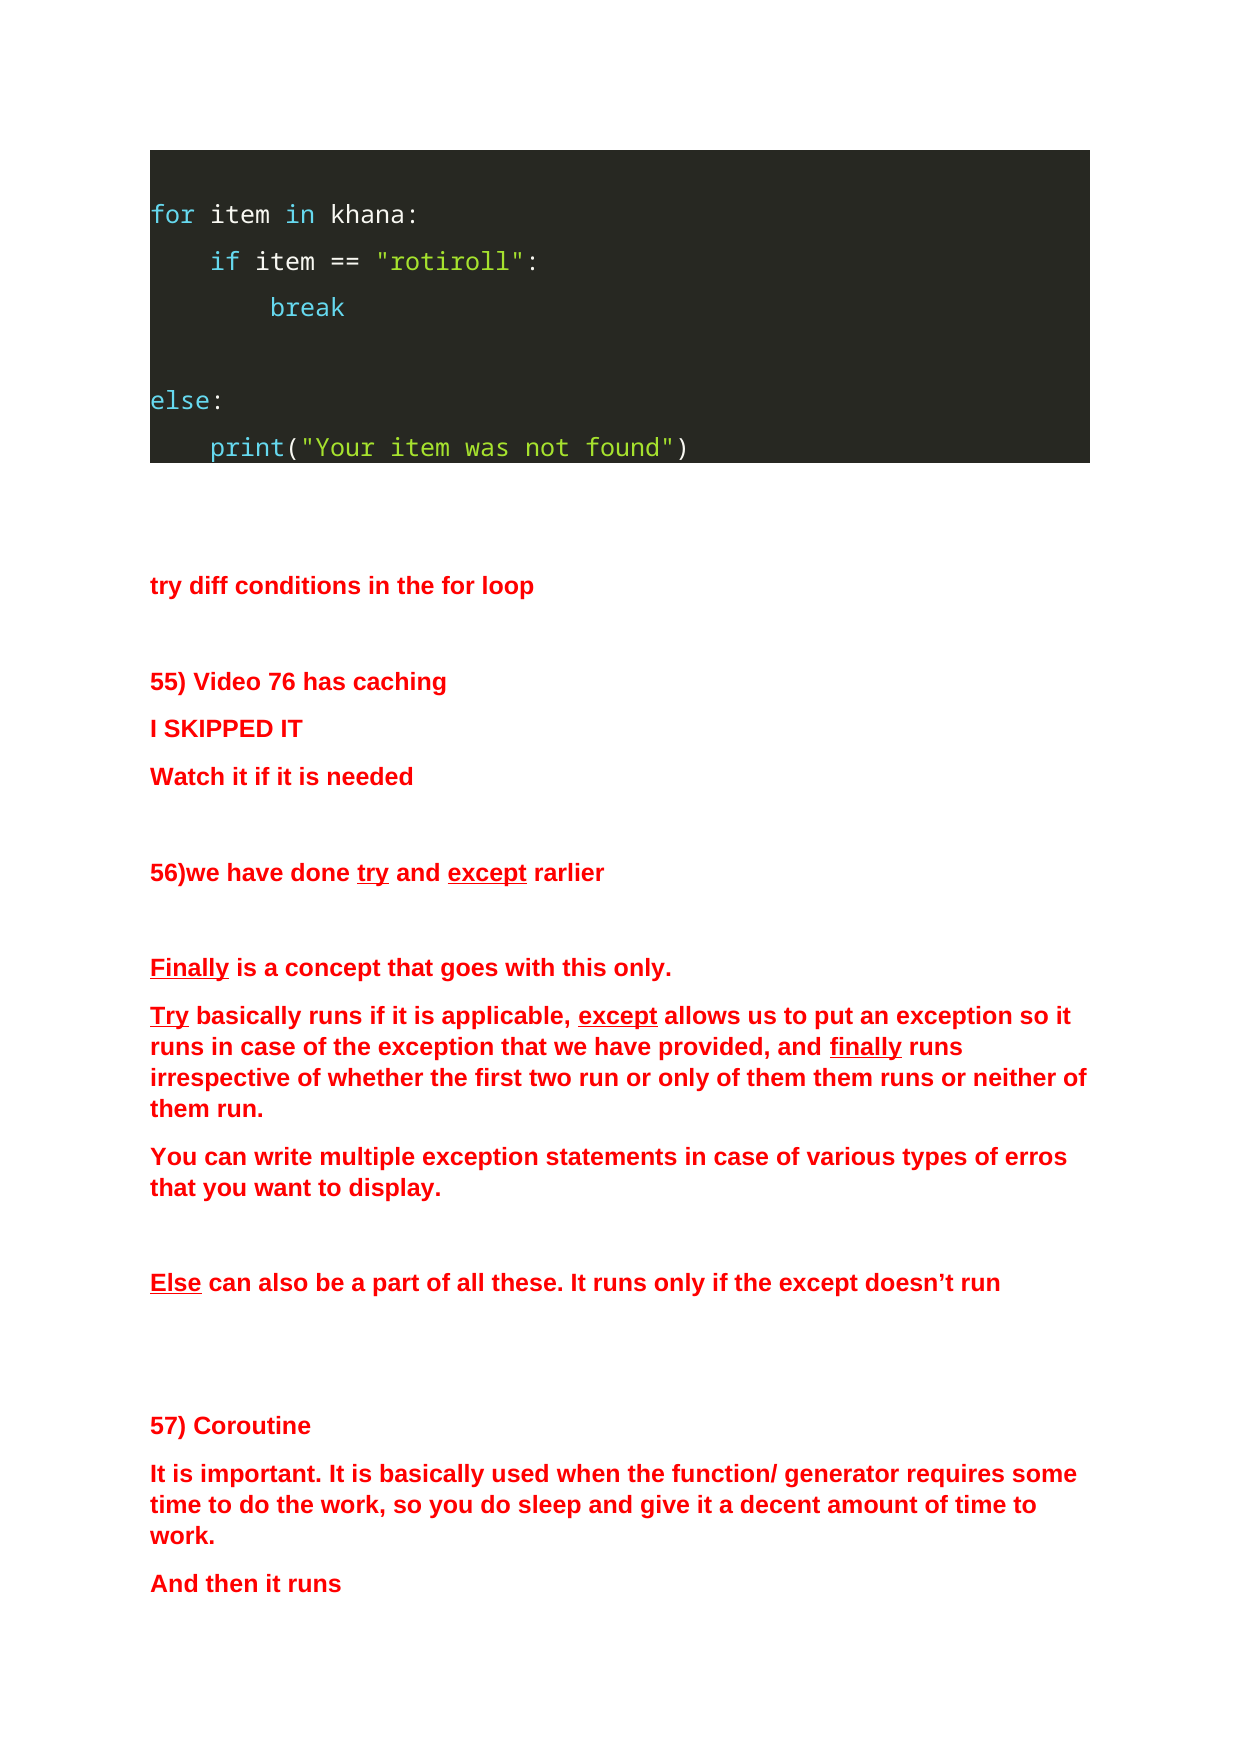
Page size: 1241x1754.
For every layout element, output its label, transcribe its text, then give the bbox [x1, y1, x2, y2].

text 56)we have done try and except rarlier [150, 858, 1090, 886]
text if item == "rotiroll": [150, 243, 1090, 277]
text Finally is a concept that goes with this only. [150, 953, 1090, 982]
text break [150, 290, 1090, 324]
text And then it runs [150, 1569, 1090, 1597]
text 55) Video 76 has caching [150, 667, 1090, 696]
text print("Your item was not found") [150, 429, 1090, 463]
text else: [150, 383, 1090, 417]
text Else can also be a part of all these. It runs only if the except doesn’t run [150, 1268, 1090, 1297]
text Try basically runs if it is applicable, except allows us to put an exception so it runs in case of the exception that we have provided, and finally runs irrespective of whether the first two run or only of them them runs or neither of them run. [150, 1001, 1090, 1123]
text It is important. It is basically used when the function/ generator requires some time to do the work, so you do sleep and give it a decent amount of time to work. [150, 1459, 1090, 1550]
text I SKIPPED IT [150, 714, 1090, 743]
text for item in khana: [150, 197, 1090, 231]
text try diff conditions in the for loop [150, 571, 1090, 600]
text Watch it if it is needed [150, 762, 1090, 791]
text 57) Coroutine [150, 1411, 1090, 1440]
text You can write multiple exception statements in case of various types of erros that you want to display. [150, 1142, 1090, 1201]
